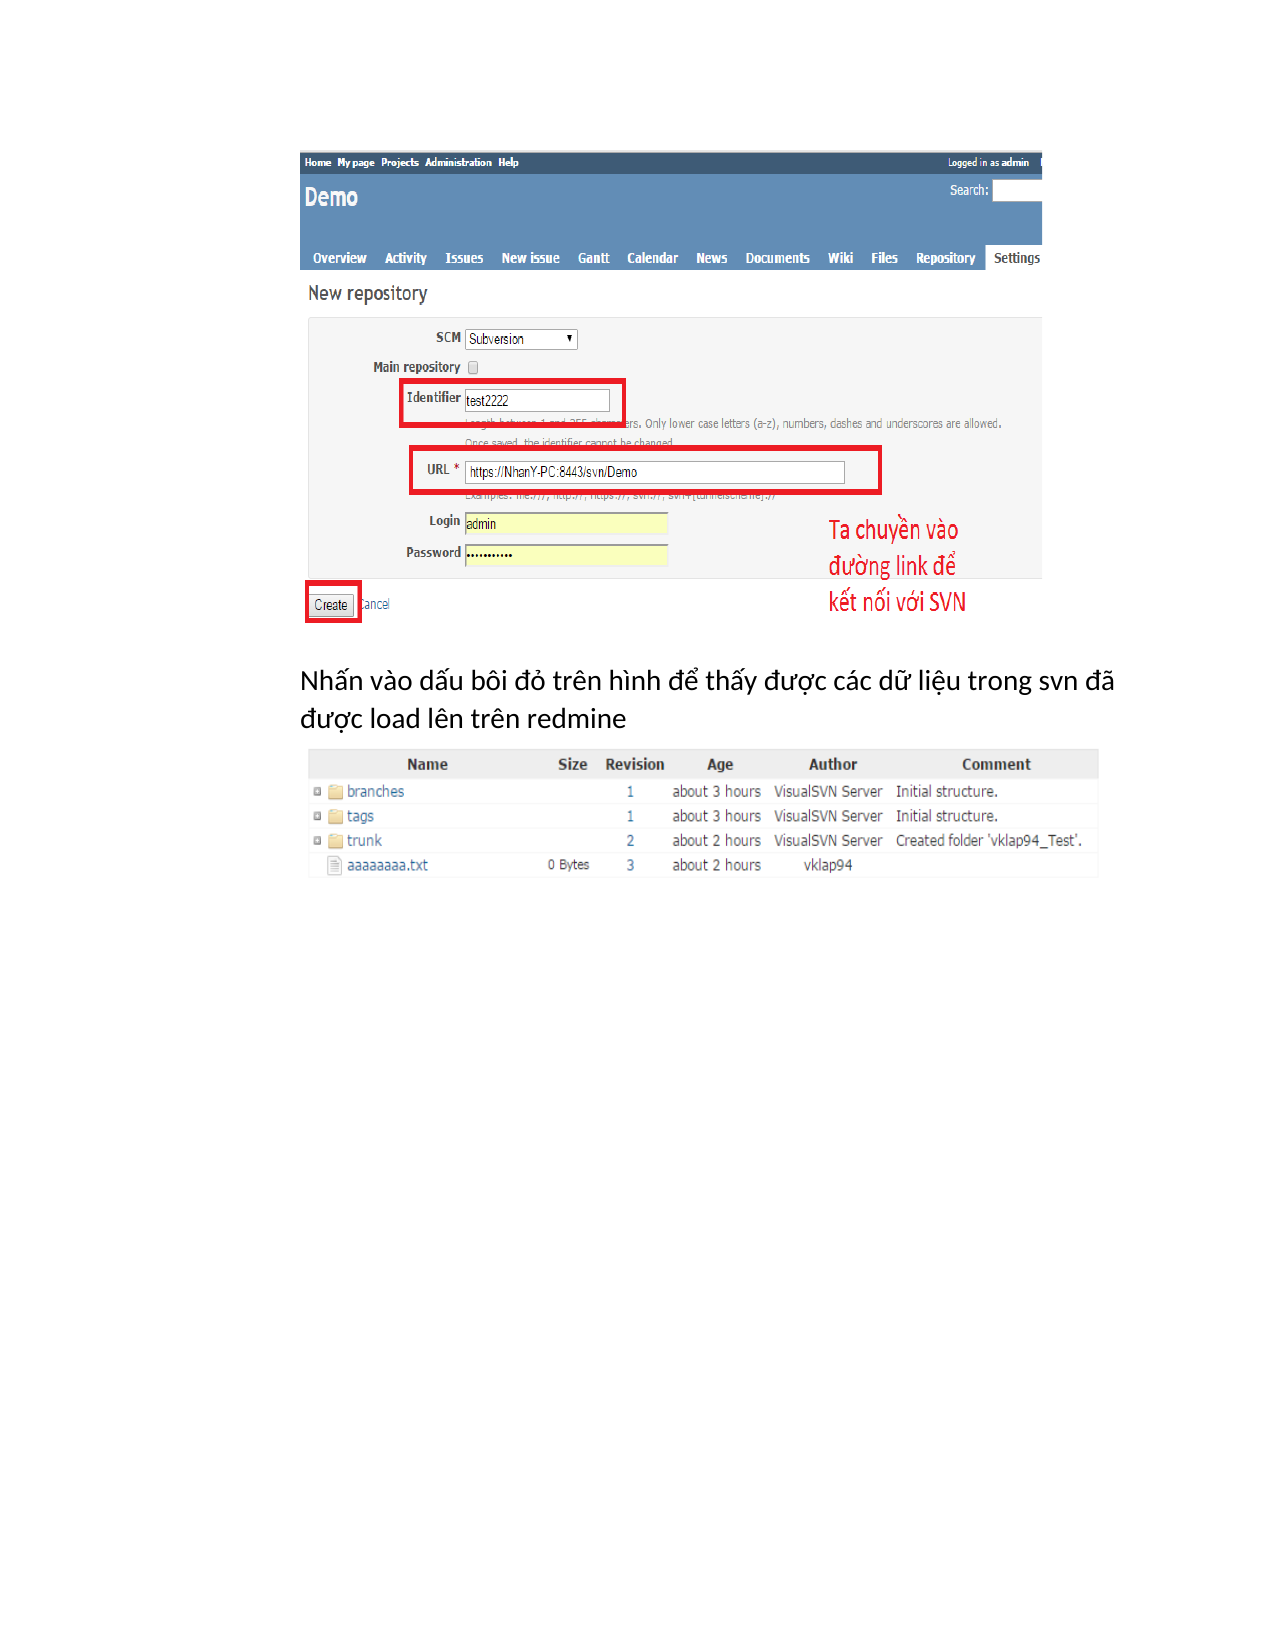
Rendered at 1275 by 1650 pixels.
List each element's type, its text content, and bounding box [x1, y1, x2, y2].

picture [300, 739, 1107, 889]
list Nhấn vào dấu bôi đỏ trên hình để thấy được các dữ liệu trong svn đã được load lên trên redmine [300, 662, 1125, 736]
picture [300, 150, 1043, 660]
